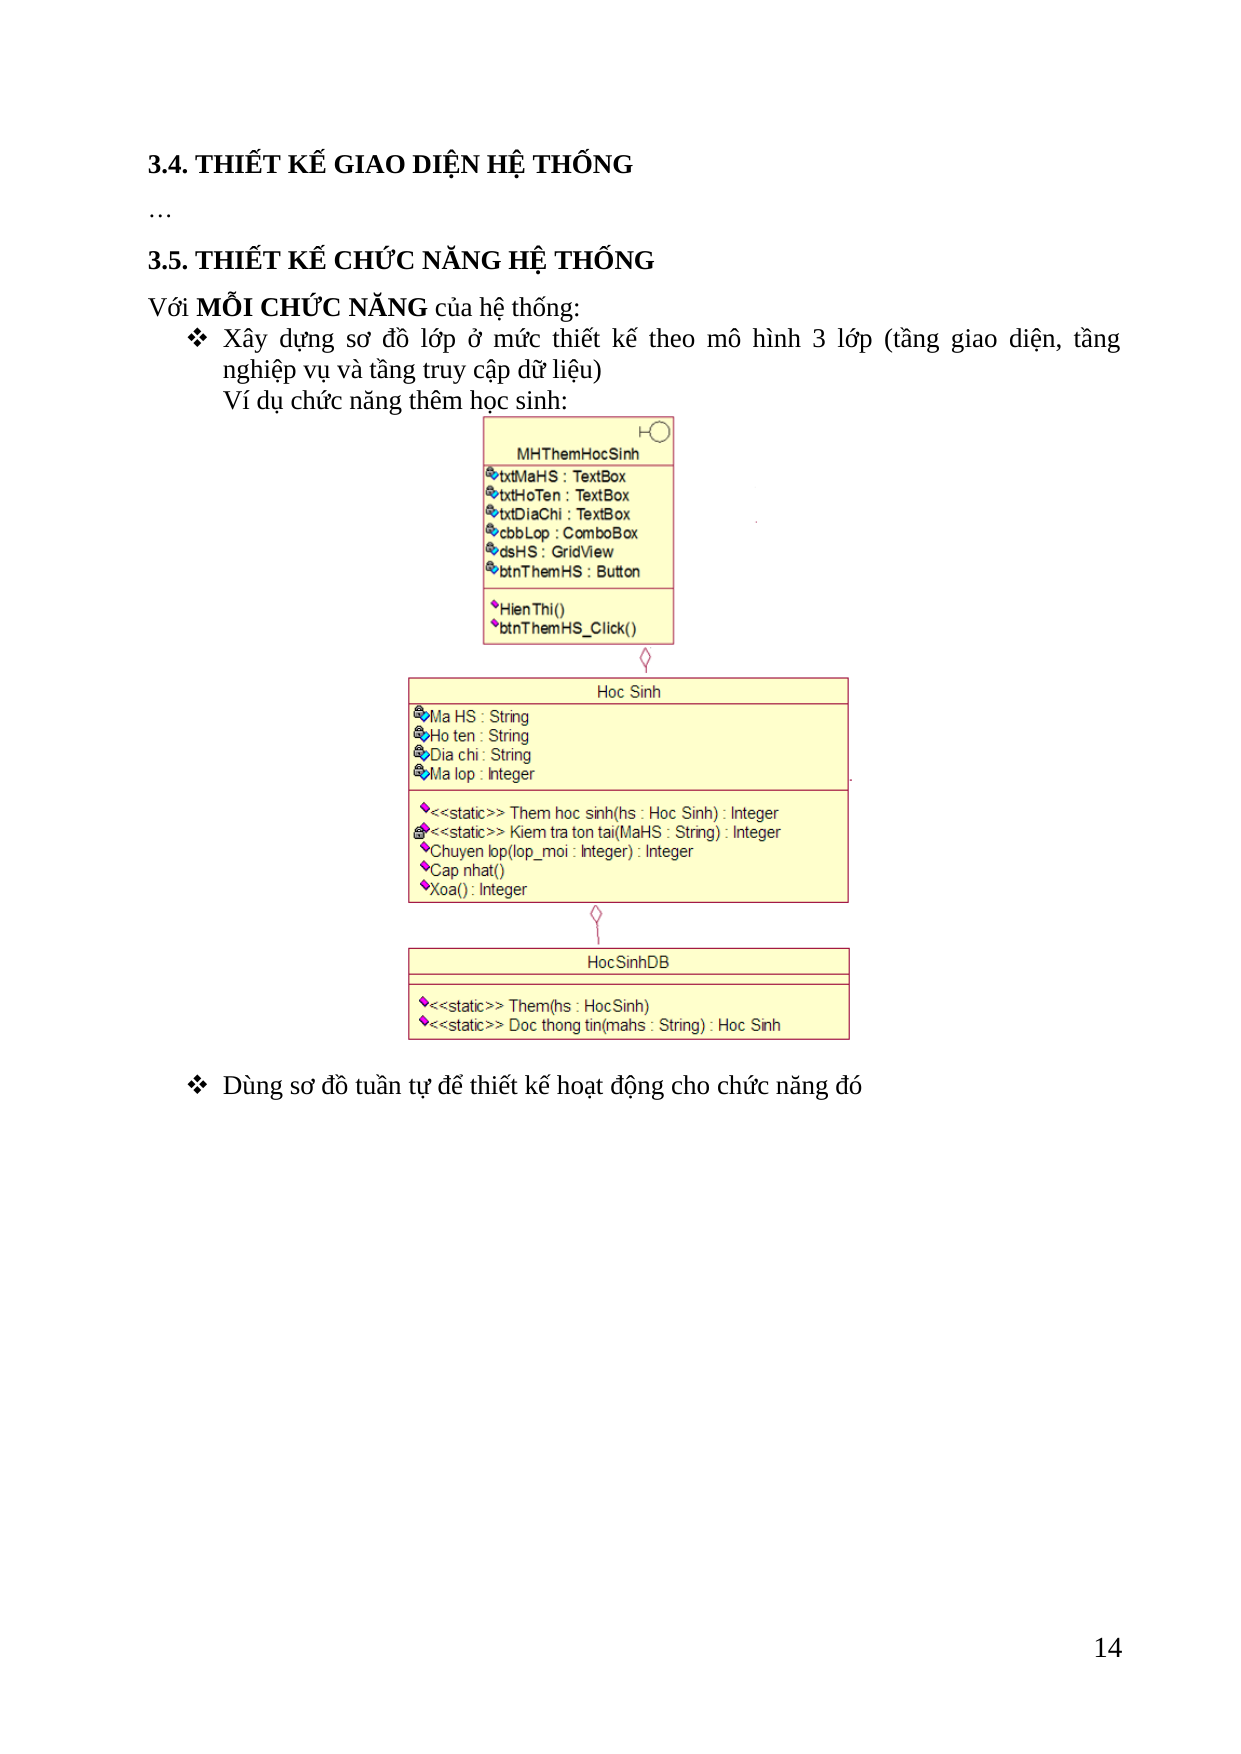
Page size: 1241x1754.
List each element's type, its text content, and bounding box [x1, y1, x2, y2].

text … [148, 194, 1122, 223]
text Với MỖI CHỨC NĂNG của hệ thống: [148, 291, 1122, 322]
text Ví dụ chức năng thêm học sinh: [148, 384, 1122, 415]
list Xây dựng sơ đồ lớp ở mức thiết kế theo mô hình 3 lớp (tầng giao diện, tầng nghiệp vụ và tầng truy cập dữ liệu) [185, 322, 1122, 384]
subtitle 3.4. THIẾT KẾ GIAO DIỆN HỆ THỐNG [148, 148, 1122, 179]
list Dùng sơ đồ tuần tự để thiết kế hoạt động cho chức năng đó [185, 1069, 1122, 1100]
subtitle 3.5. THIẾT KẾ CHỨC NĂNG HỆ THỐNG [148, 244, 1122, 275]
picture [404, 415, 866, 1041]
